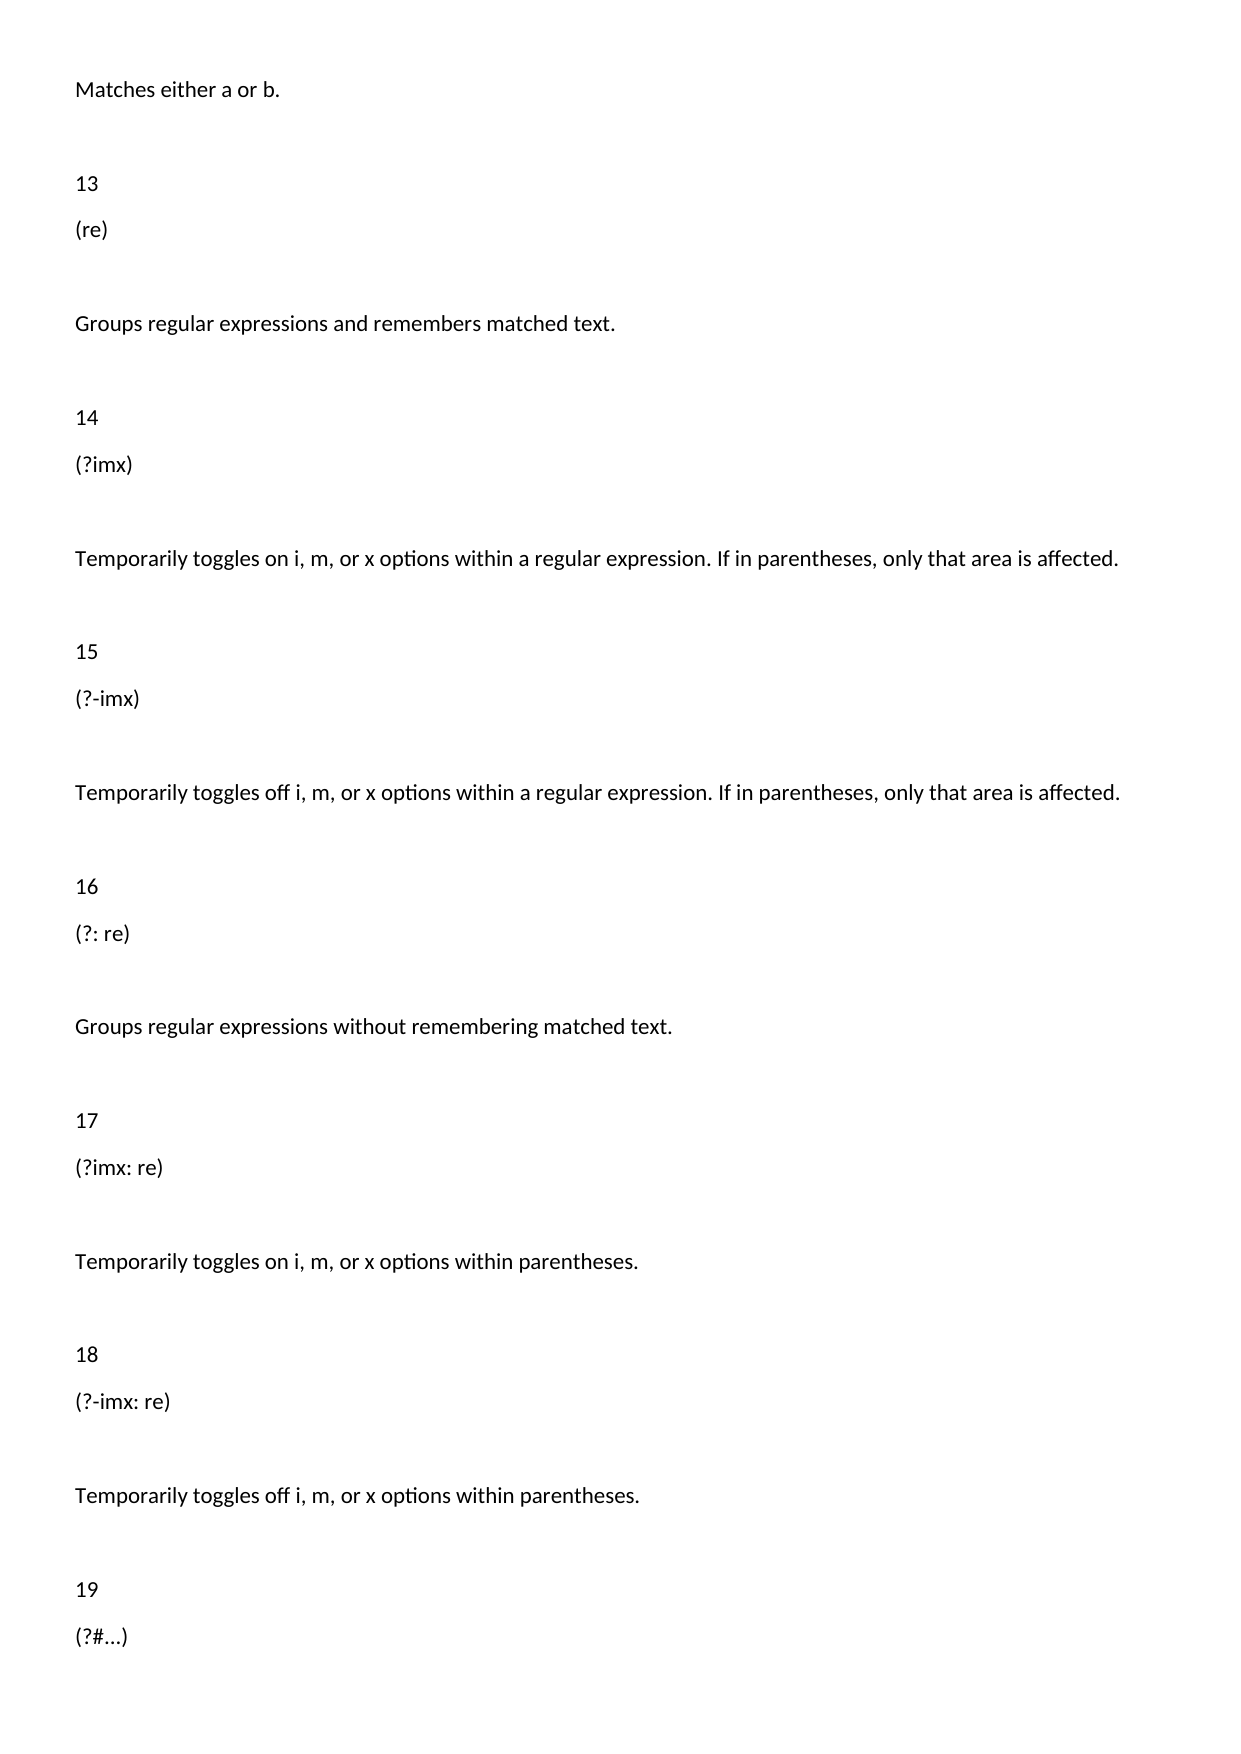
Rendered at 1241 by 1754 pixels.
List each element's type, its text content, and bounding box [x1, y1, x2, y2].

text (?: re) [75, 919, 1165, 947]
text Temporarily toggles on i, m, or x options within a regular expression. If in parentheses, only that area is affected. [75, 544, 1165, 572]
text Groups regular expressions without remembering matched text. [75, 1012, 1165, 1041]
text 13 [75, 169, 1165, 197]
text (re) [75, 216, 1165, 244]
text (?imx: re) [75, 1153, 1165, 1181]
text 19 [75, 1575, 1165, 1603]
text Groups regular expressions and remembers matched text. [75, 309, 1165, 337]
text 16 [75, 872, 1165, 900]
text (?-imx) [75, 684, 1165, 712]
text 14 [75, 403, 1165, 431]
text 18 [75, 1341, 1165, 1369]
text Temporarily toggles off i, m, or x options within a regular expression. If in parentheses, only that area is affected. [75, 778, 1165, 806]
text 17 [75, 1106, 1165, 1134]
text Temporarily toggles off i, m, or x options within parentheses. [75, 1481, 1165, 1509]
text Temporarily toggles on i, m, or x options within parentheses. [75, 1247, 1165, 1275]
text (?imx) [75, 450, 1165, 478]
text (?#...) [75, 1622, 1165, 1650]
text (?-imx: re) [75, 1387, 1165, 1416]
text Matches either a or b. [75, 75, 1165, 103]
text 15 [75, 637, 1165, 666]
